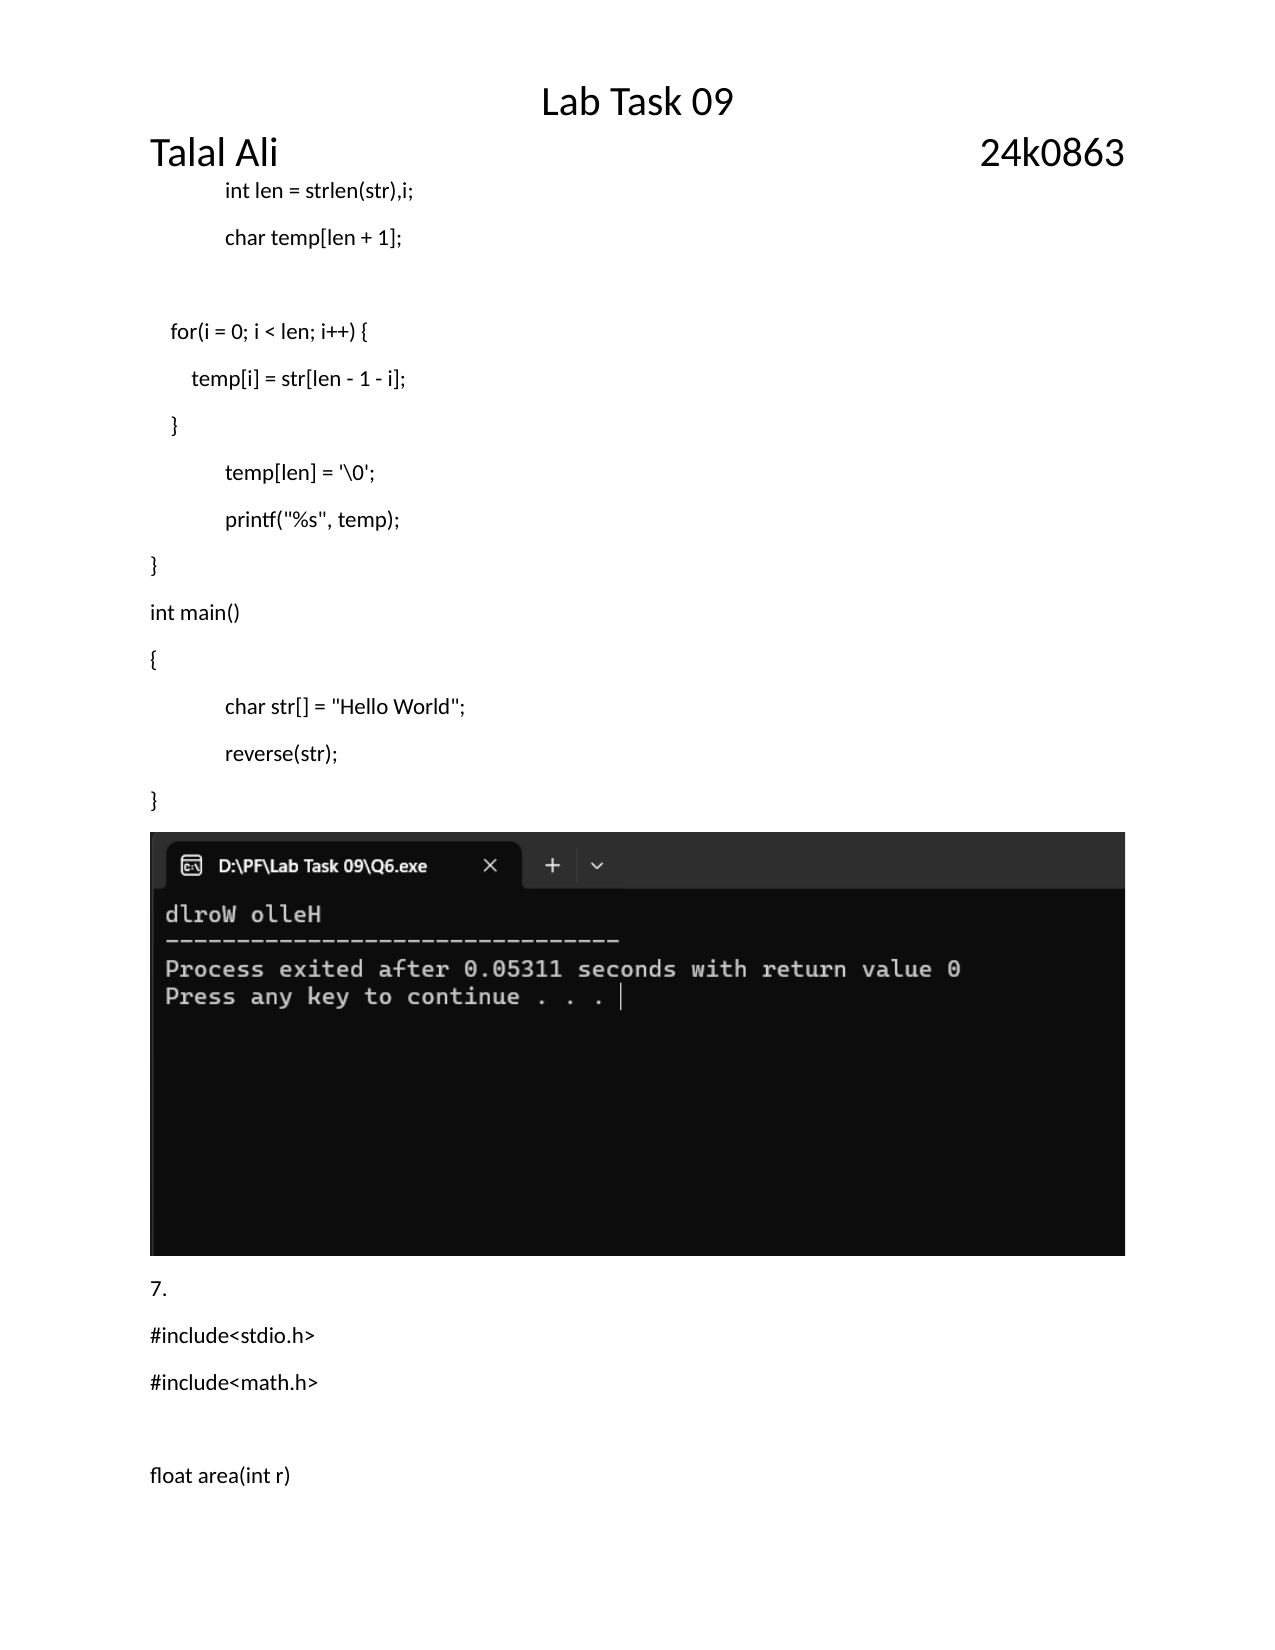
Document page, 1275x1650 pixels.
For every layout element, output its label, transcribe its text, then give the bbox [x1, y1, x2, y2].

text 7. [150, 1274, 1125, 1302]
text reverse(str); [150, 739, 1125, 767]
text int len = strlen(str),i; [150, 177, 1125, 205]
picture [150, 832, 1125, 1256]
text temp[i] = str[len - 1 - i]; [150, 364, 1125, 392]
text printf("%s", temp); [150, 505, 1125, 533]
text for(i = 0; i < len; i++) { [150, 317, 1125, 345]
text #include<stdio.h> [150, 1321, 1125, 1349]
text char str[] = "Hello World"; [150, 692, 1125, 720]
text char temp[len + 1]; [150, 223, 1125, 252]
text } [150, 411, 1125, 439]
text temp[len] = '\0'; [150, 458, 1125, 486]
text { [150, 645, 1125, 673]
text #include<math.h> [150, 1368, 1125, 1396]
text int main() [150, 598, 1125, 627]
text float area(int r) [150, 1462, 1125, 1490]
text } [150, 552, 1125, 580]
text } [150, 786, 1125, 814]
